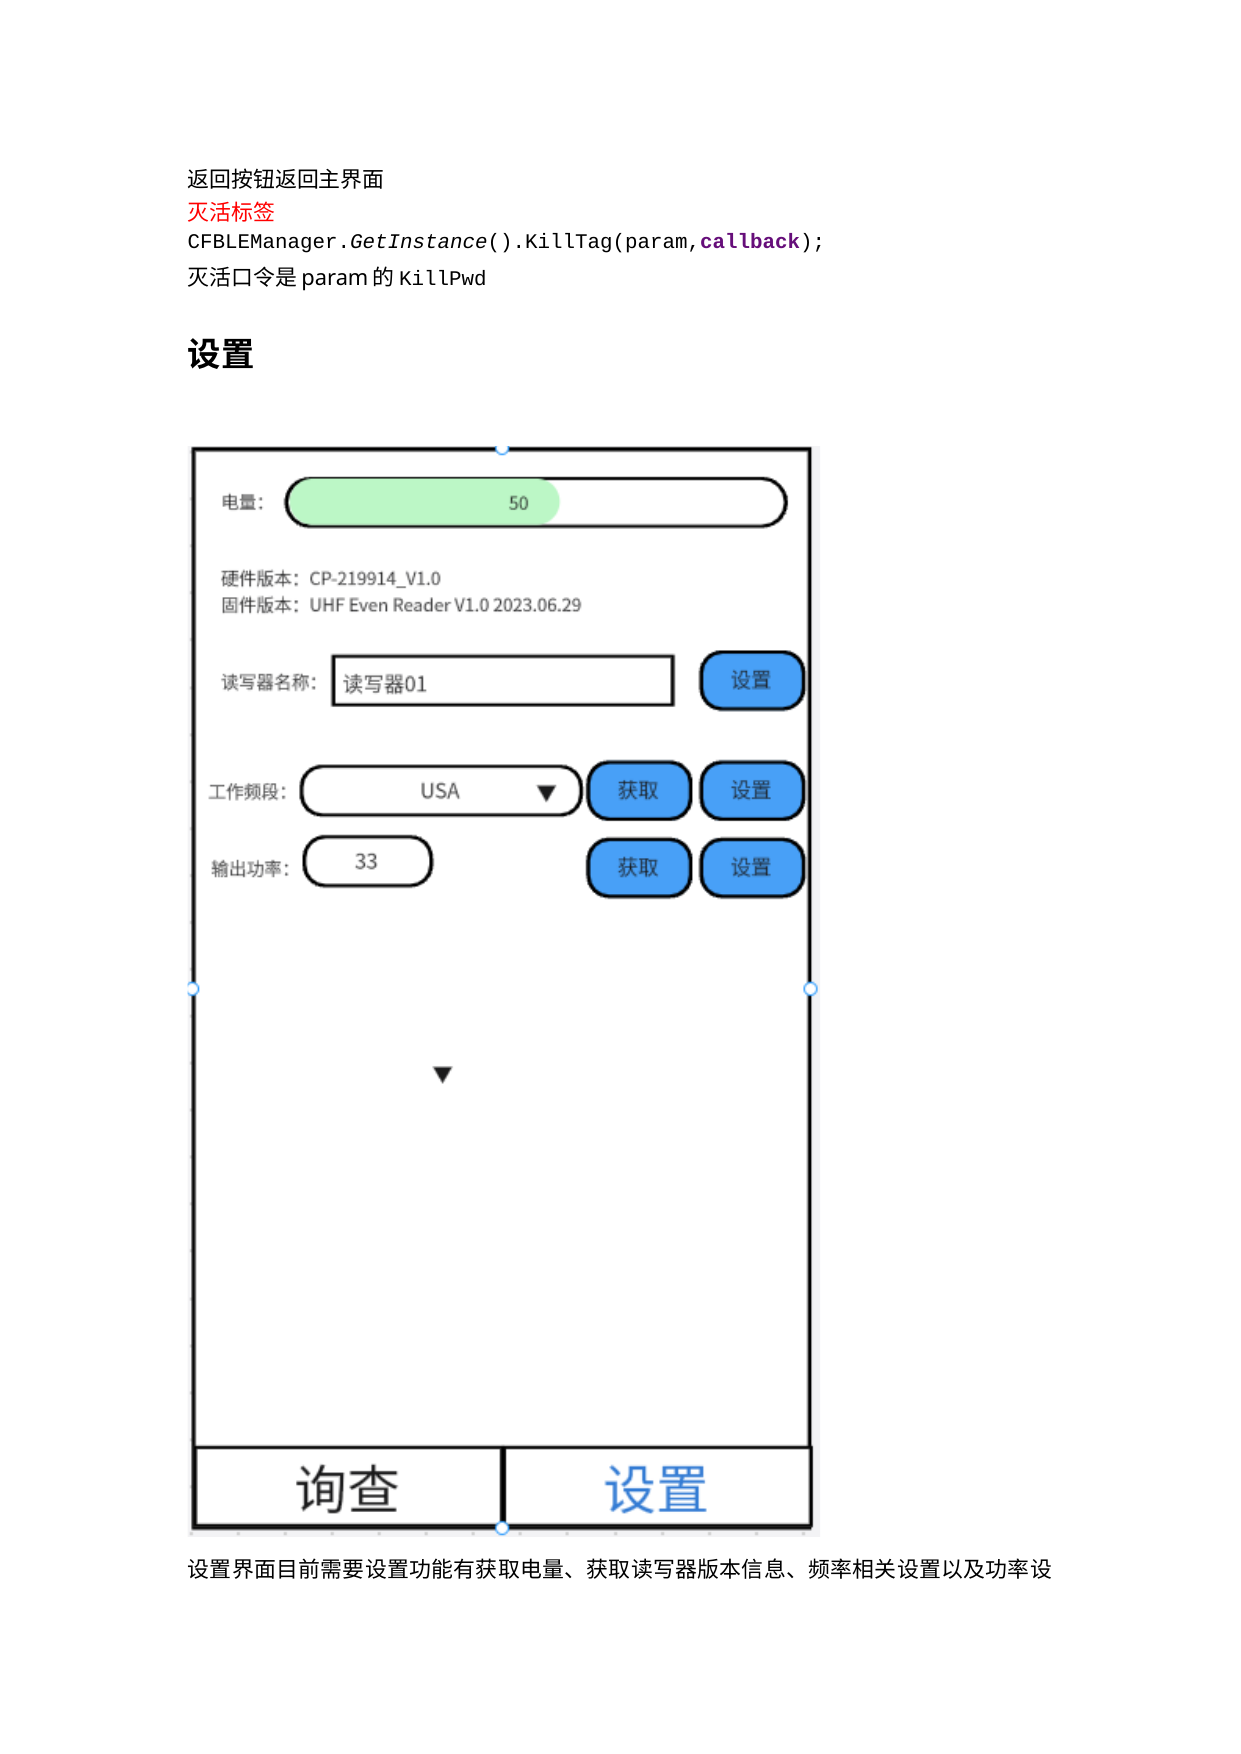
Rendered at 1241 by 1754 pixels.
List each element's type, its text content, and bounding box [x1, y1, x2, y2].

text 灭活标签 [187, 194, 1053, 227]
subtitle 设置 [187, 319, 1053, 384]
text 返回按钮返回主界面 [187, 162, 1053, 194]
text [187, 1551, 1053, 1584]
picture [187, 446, 821, 1537]
text 灭活口令是param的KillPwd [187, 259, 1053, 292]
text CFBLEManager.GetInstance().KillTag(param,callback); [187, 227, 1053, 259]
